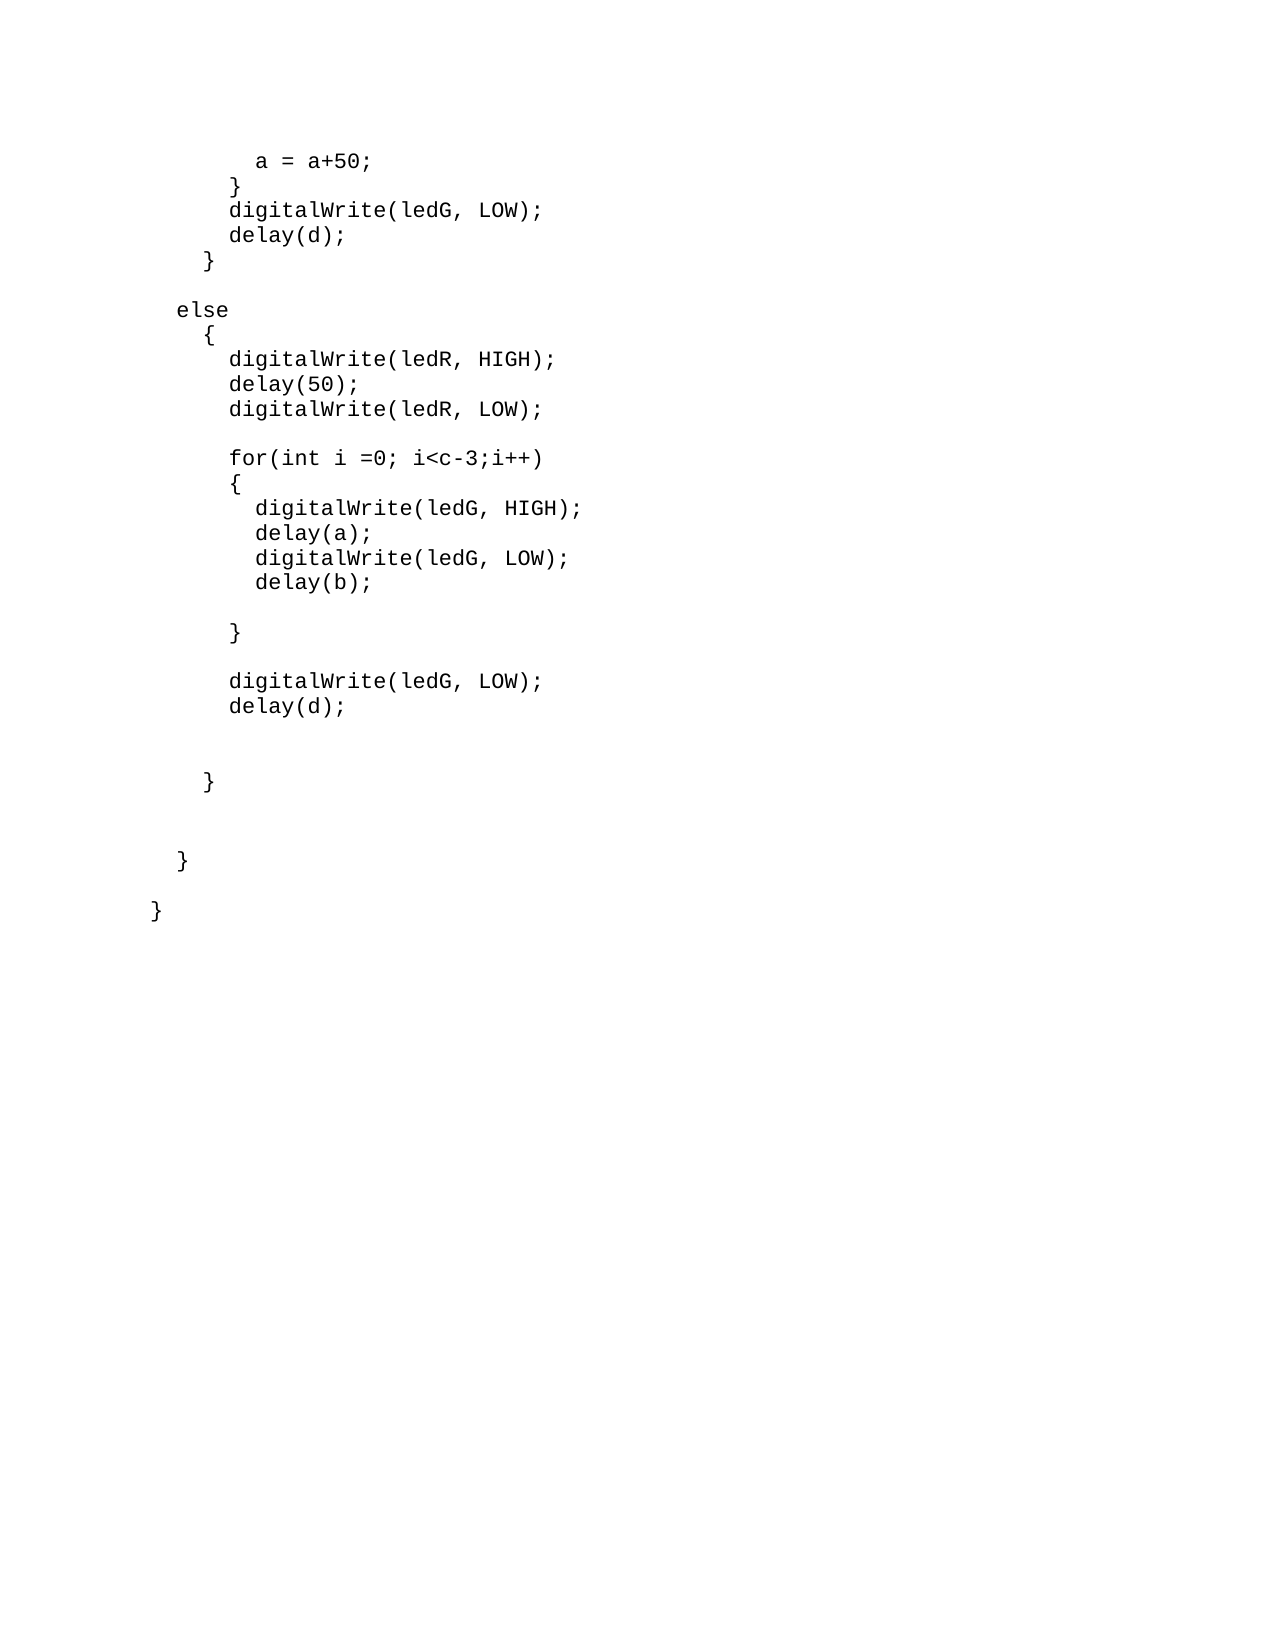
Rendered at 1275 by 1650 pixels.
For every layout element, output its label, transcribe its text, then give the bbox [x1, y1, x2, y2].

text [150, 150, 1125, 824]
text } } [150, 824, 1125, 923]
